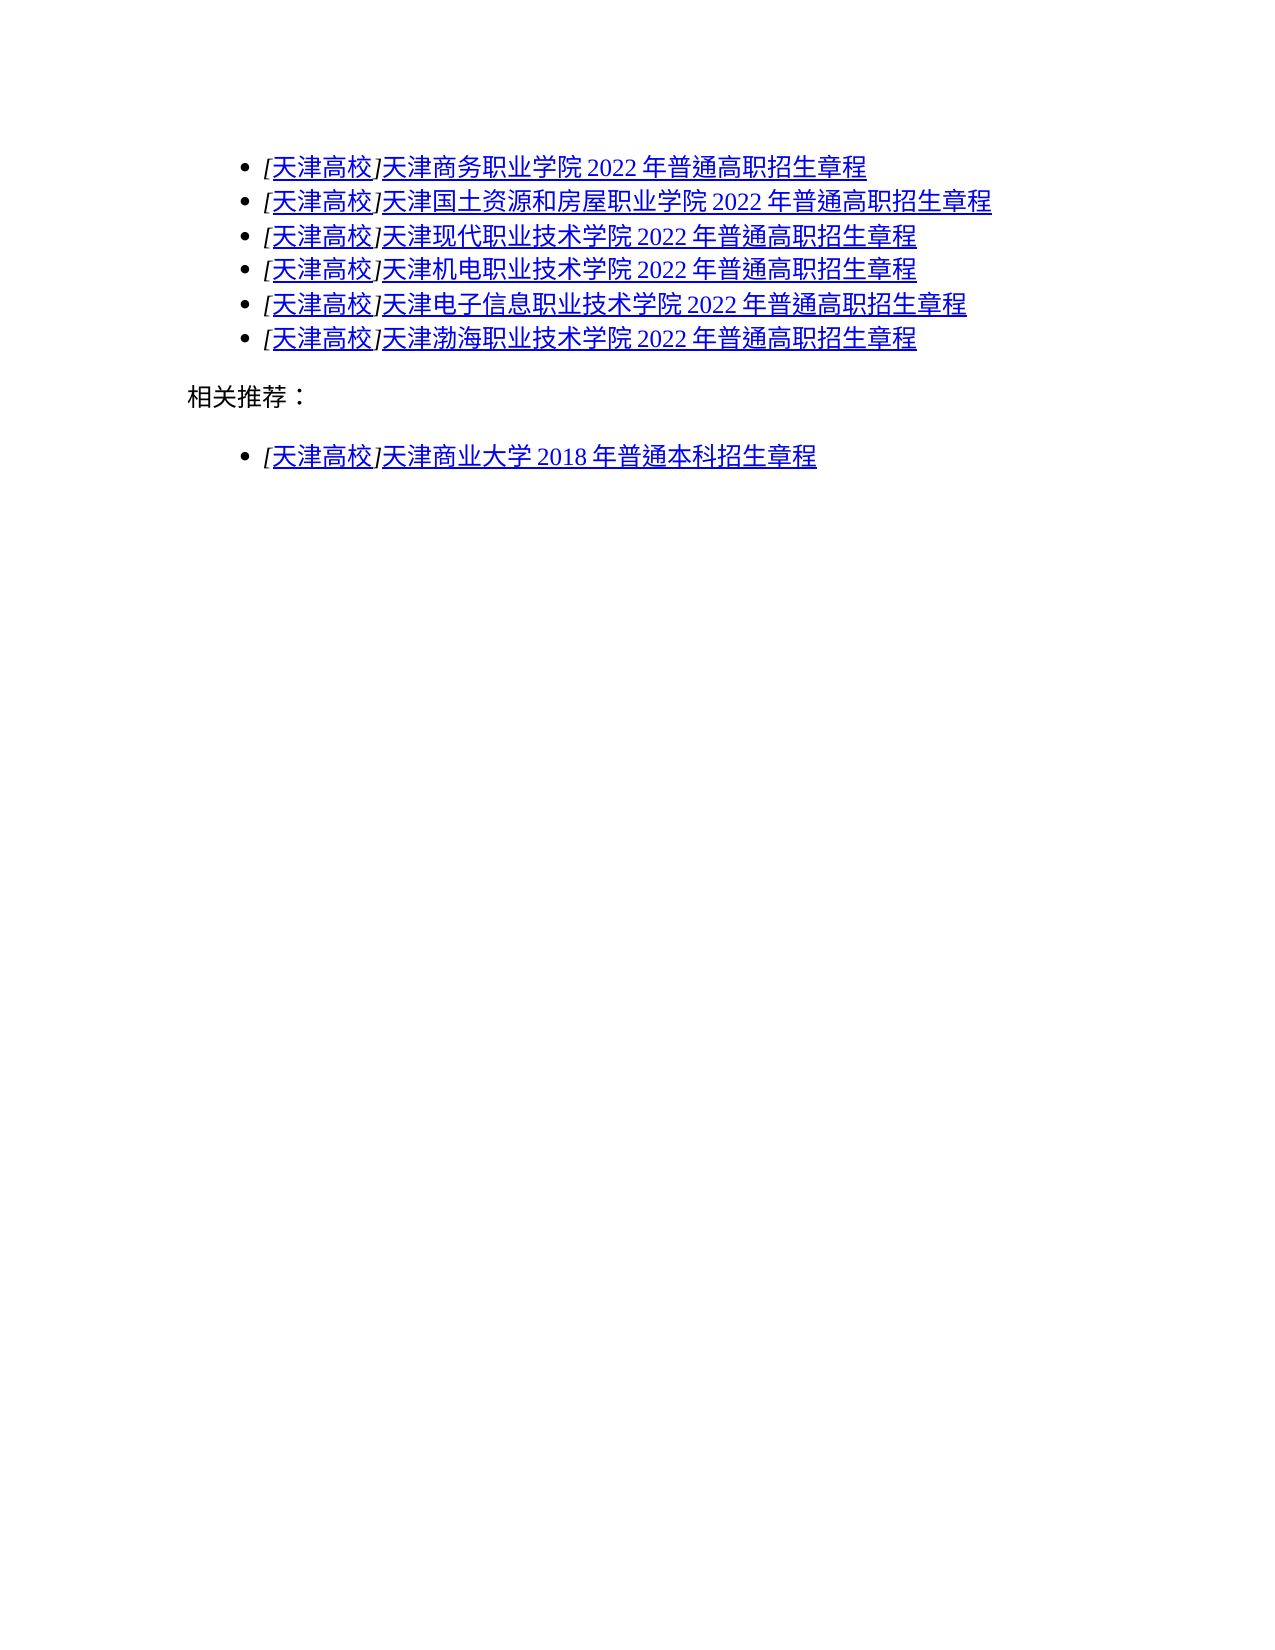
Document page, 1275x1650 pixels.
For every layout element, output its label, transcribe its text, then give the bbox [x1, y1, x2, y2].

list [天津高校]天津商务职业学院2022年普通高职招生章程 [241, 150, 1087, 184]
list [天津高校]天津商业大学2018年普通本科招生章程 [241, 438, 1087, 472]
list [天津高校]天津电子信息职业技术学院2022年普通高职招生章程 [241, 286, 1087, 320]
list [天津高校]天津现代职业技术学院2022年普通高职招生章程 [241, 218, 1087, 252]
text 相关推荐： [187, 379, 1087, 413]
list [天津高校]天津国土资源和房屋职业学院2022年普通高职招生章程 [241, 184, 1087, 218]
list [天津高校]天津机电职业技术学院2022年普通高职招生章程 [241, 252, 1087, 286]
list [天津高校]天津渤海职业技术学院2022年普通高职招生章程 [241, 320, 1087, 354]
